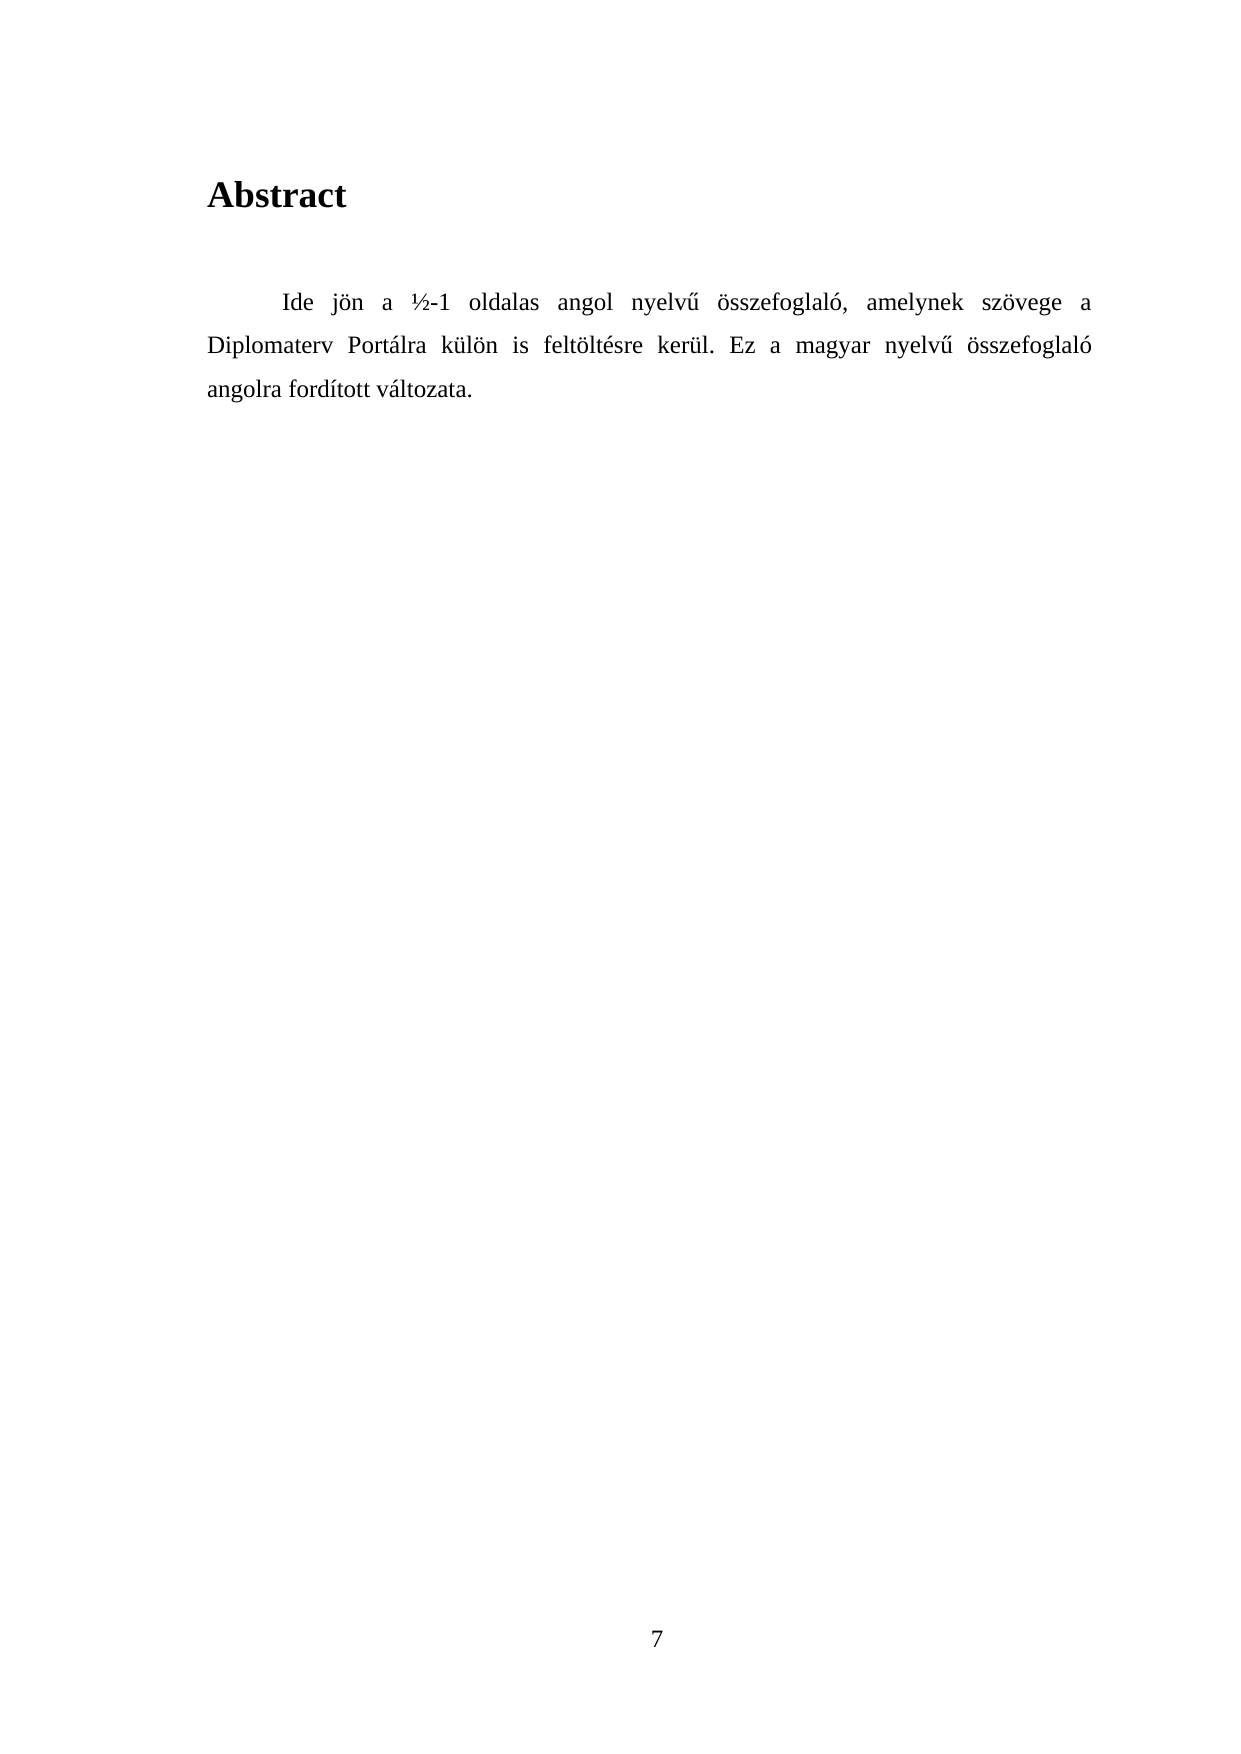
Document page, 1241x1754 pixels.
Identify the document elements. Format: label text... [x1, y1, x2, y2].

text Abstract [207, 173, 1092, 216]
text Ide jön a ½-1 oldalas angol nyelvű összefoglaló, amelynek szövege a Diplomaterv Portálra külön is feltöltésre kerül. Ez a magyar nyelvű összefoglaló angolra fordított változata. [207, 287, 1092, 402]
